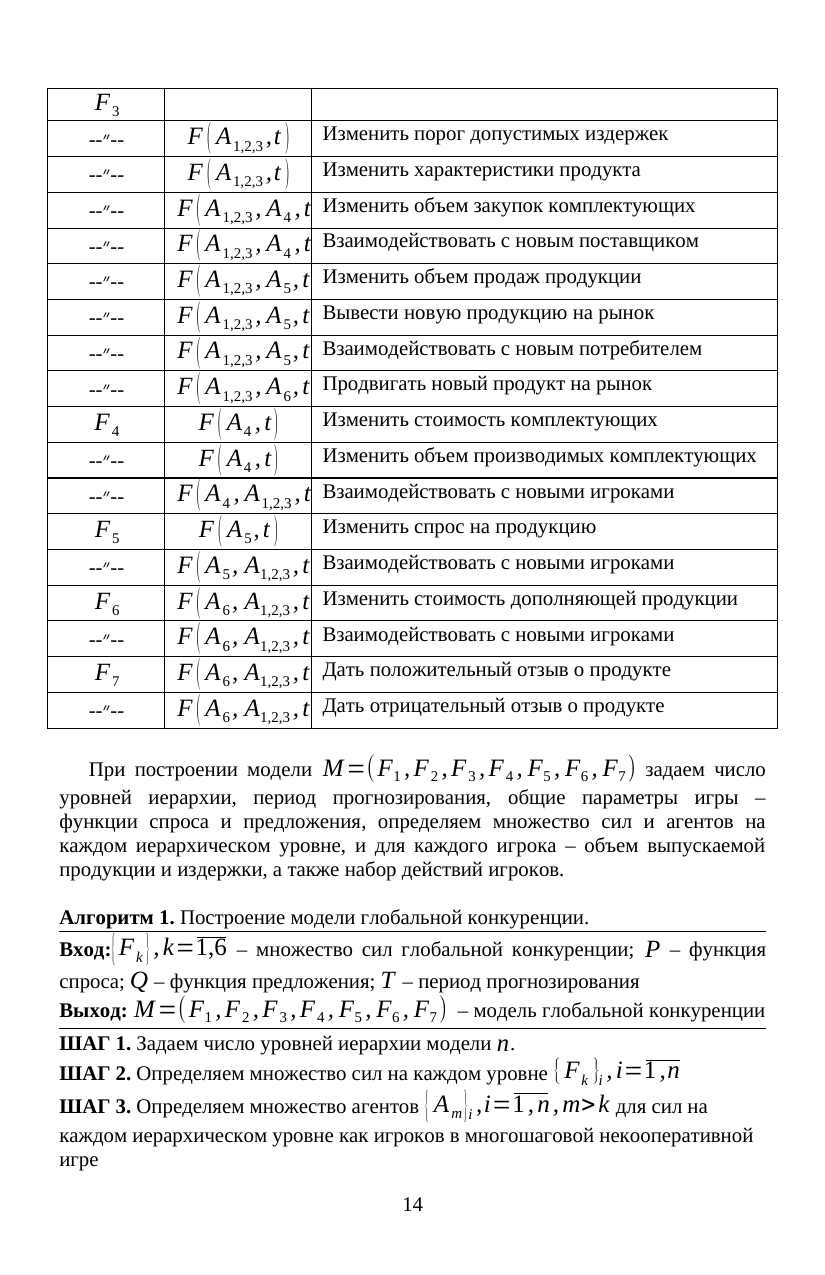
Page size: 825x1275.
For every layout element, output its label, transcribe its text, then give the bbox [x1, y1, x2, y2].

table_cell --״-- [48, 550, 164, 585]
text Алгоритм 1. Построение модели глобальной конкуренции. [59, 905, 766, 931]
table_cell Изменить объем закупок комплектующих [312, 193, 777, 227]
table_cell [48, 586, 164, 620]
table_cell [165, 586, 311, 620]
table_cell [165, 371, 311, 406]
table_cell [165, 693, 311, 728]
text ШАГ 1. Задаем число уровней иерархии модели . [59, 1029, 766, 1057]
table_cell [165, 550, 311, 585]
text Вход: – множество сил глобальной конкуренции; – функция спроса; – функция предложения; – период прогнозирования [59, 932, 766, 994]
table_cell Изменить спрос на продукцию [312, 514, 777, 549]
table_cell --״-- [48, 693, 164, 728]
table_cell --״-- [48, 621, 164, 656]
table_cell --״-- [48, 264, 164, 299]
table_cell --״-- [48, 157, 164, 192]
table_cell [165, 157, 311, 192]
table_cell [165, 89, 311, 120]
table_cell Дать положительный отзыв о продукте [312, 657, 777, 692]
table_cell Взаимодействовать с новым поставщиком [312, 229, 777, 263]
table_cell --״-- [48, 443, 164, 477]
table_cell [165, 336, 311, 370]
table_cell [48, 514, 164, 549]
table_cell Взаимодействовать с новым потребителем [312, 336, 777, 370]
table_cell [165, 443, 311, 477]
table_cell [48, 407, 164, 442]
table_cell Взаимодействовать с новыми игроками [312, 479, 777, 513]
table_cell --״-- [48, 336, 164, 370]
table_cell --״-- [48, 193, 164, 227]
table_cell [165, 193, 311, 227]
table_cell [165, 300, 311, 334]
text ШАГ 3. Определяем множество агентов для сил на каждом иерархическом уровне как игроков в многошаговой некооперативной игре [59, 1088, 766, 1171]
text При построении модели задаем число уровней иерархии, период прогнозирования, общие параметры игры – функции спроса и предложения, определяем множество сил и агентов на каждом иерархическом уровне, и для каждого игрока – объем выпускаемой продукции и издержки, а также набор действий игроков. [59, 753, 766, 881]
table_cell Изменить стоимость комплектующих [312, 407, 777, 442]
table_cell [165, 479, 311, 513]
text ШАГ 2. Определяем множество сил на каждом уровне [59, 1057, 766, 1088]
table_cell Вывести новую продукцию на рынок [312, 300, 777, 334]
table_cell [48, 657, 164, 692]
table_cell [165, 229, 311, 263]
table_cell Изменить порог допустимых издержек [312, 121, 777, 156]
table_cell [165, 407, 311, 442]
table_cell [165, 121, 311, 156]
table_cell Продвигать новый продукт на рынок [312, 371, 777, 406]
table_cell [312, 89, 777, 120]
table_cell Изменить объем продаж продукции [312, 264, 777, 299]
table_cell --״-- [48, 121, 164, 156]
table_cell [165, 657, 311, 692]
table_cell [165, 264, 311, 299]
table_cell --״-- [48, 229, 164, 263]
table_cell Изменить стоимость дополняющей продукции [312, 586, 777, 620]
table_cell Взаимодействовать с новыми игроками [312, 550, 777, 585]
table_cell --״-- [48, 300, 164, 334]
table_cell Дать отрицательный отзыв о продукте [312, 693, 777, 728]
text Выход: – модель глобальной конкуренции [59, 994, 766, 1028]
table_cell --״-- [48, 479, 164, 513]
table_cell --״-- [48, 371, 164, 406]
table_cell Изменить характеристики продукта [312, 157, 777, 192]
table_cell , , [48, 89, 164, 120]
table_cell Взаимодействовать с новыми игроками [312, 621, 777, 656]
table_cell [165, 514, 311, 549]
table_cell [165, 621, 311, 656]
table_cell Изменить объем производимых комплектующих [312, 443, 777, 477]
